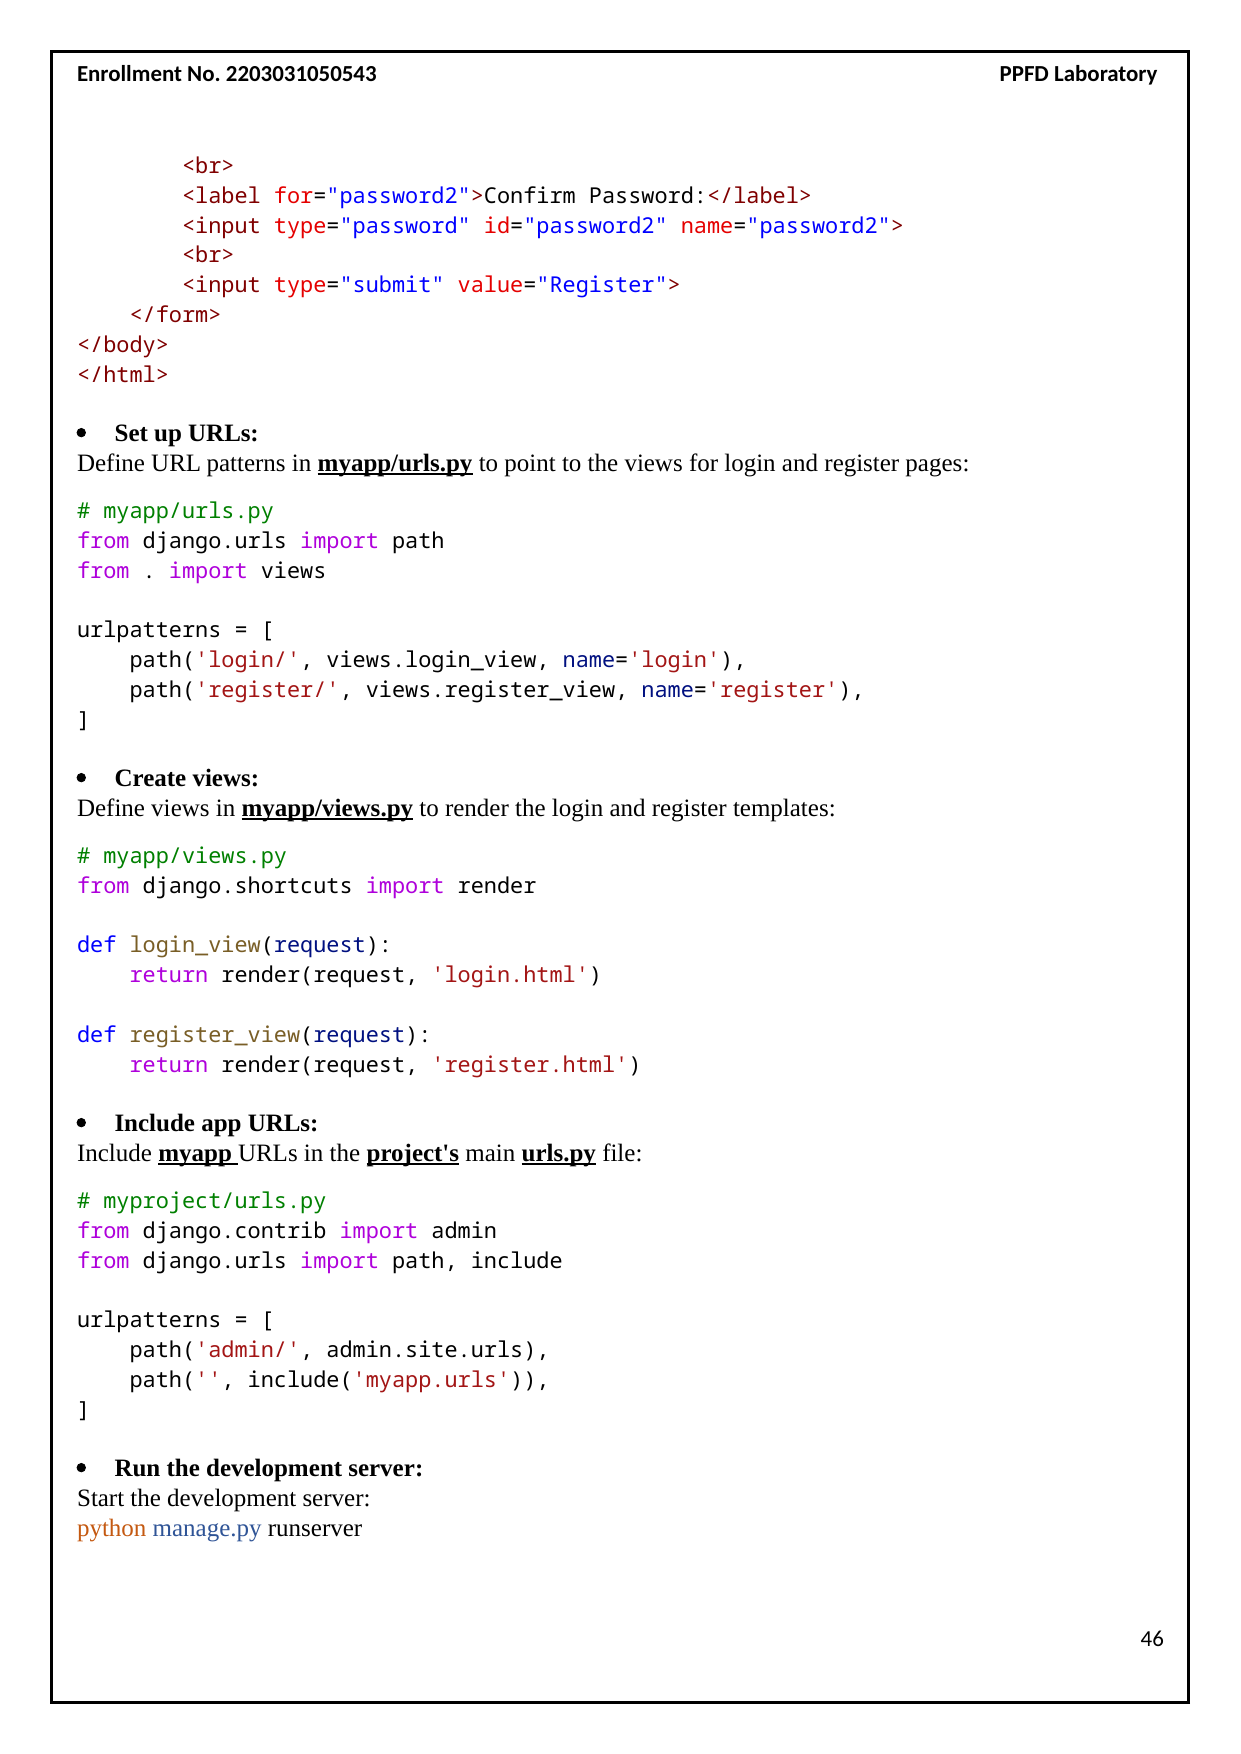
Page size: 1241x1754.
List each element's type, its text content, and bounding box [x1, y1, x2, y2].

text <input type="password" id="password2" name="password2"> [77, 209, 1163, 239]
text </form> [77, 299, 1163, 329]
list Define URL patterns in myapp/urls.py to point to the views for login and register pages: [77, 448, 1163, 477]
text path('login/', views.login_view, name='login'), [77, 644, 1163, 674]
text ] [77, 703, 1163, 733]
text return render(request, 'register.html') [77, 1048, 1163, 1078]
text </html> [77, 358, 1163, 388]
list Define views in myapp/views.py to render the login and register templates: [77, 793, 1163, 822]
text from django.contrib import admin [77, 1215, 1163, 1244]
text from django.urls import path [77, 525, 1163, 554]
text path('register/', views.register_view, name='register'), [77, 674, 1163, 703]
text path('', include('myapp.urls')), [77, 1364, 1163, 1393]
text <label for="password2">Confirm Password:</label> [77, 180, 1163, 209]
list Start the development server: [77, 1483, 1163, 1512]
text <br> [77, 150, 1163, 180]
list Include app URLs: [77, 1108, 1163, 1137]
text ] [77, 1393, 1163, 1423]
text def login_view(request): [77, 929, 1163, 959]
text </body> [77, 329, 1163, 358]
text <br> [77, 239, 1163, 269]
text # myproject/urls.py [77, 1185, 1163, 1215]
list Run the development server: [77, 1453, 1163, 1482]
text def register_view(request): [77, 1019, 1163, 1048]
list Set up URLs: [77, 418, 1163, 447]
list Create views: [77, 763, 1163, 792]
text return render(request, 'login.html') [77, 959, 1163, 989]
list Include myapp URLs in the project's main urls.py file: [77, 1138, 1163, 1167]
text from . import views [77, 554, 1163, 584]
text # myapp/urls.py [77, 495, 1163, 525]
text # myapp/views.py [77, 840, 1163, 870]
text path('admin/', admin.site.urls), [77, 1334, 1163, 1364]
list python manage.py runserver [77, 1513, 1163, 1542]
text <input type="submit" value="Register"> [77, 269, 1163, 299]
text urlpatterns = [ [77, 1304, 1163, 1334]
text from django.shortcuts import render [77, 870, 1163, 899]
text from django.urls import path, include [77, 1244, 1163, 1274]
text urlpatterns = [ [77, 614, 1163, 644]
